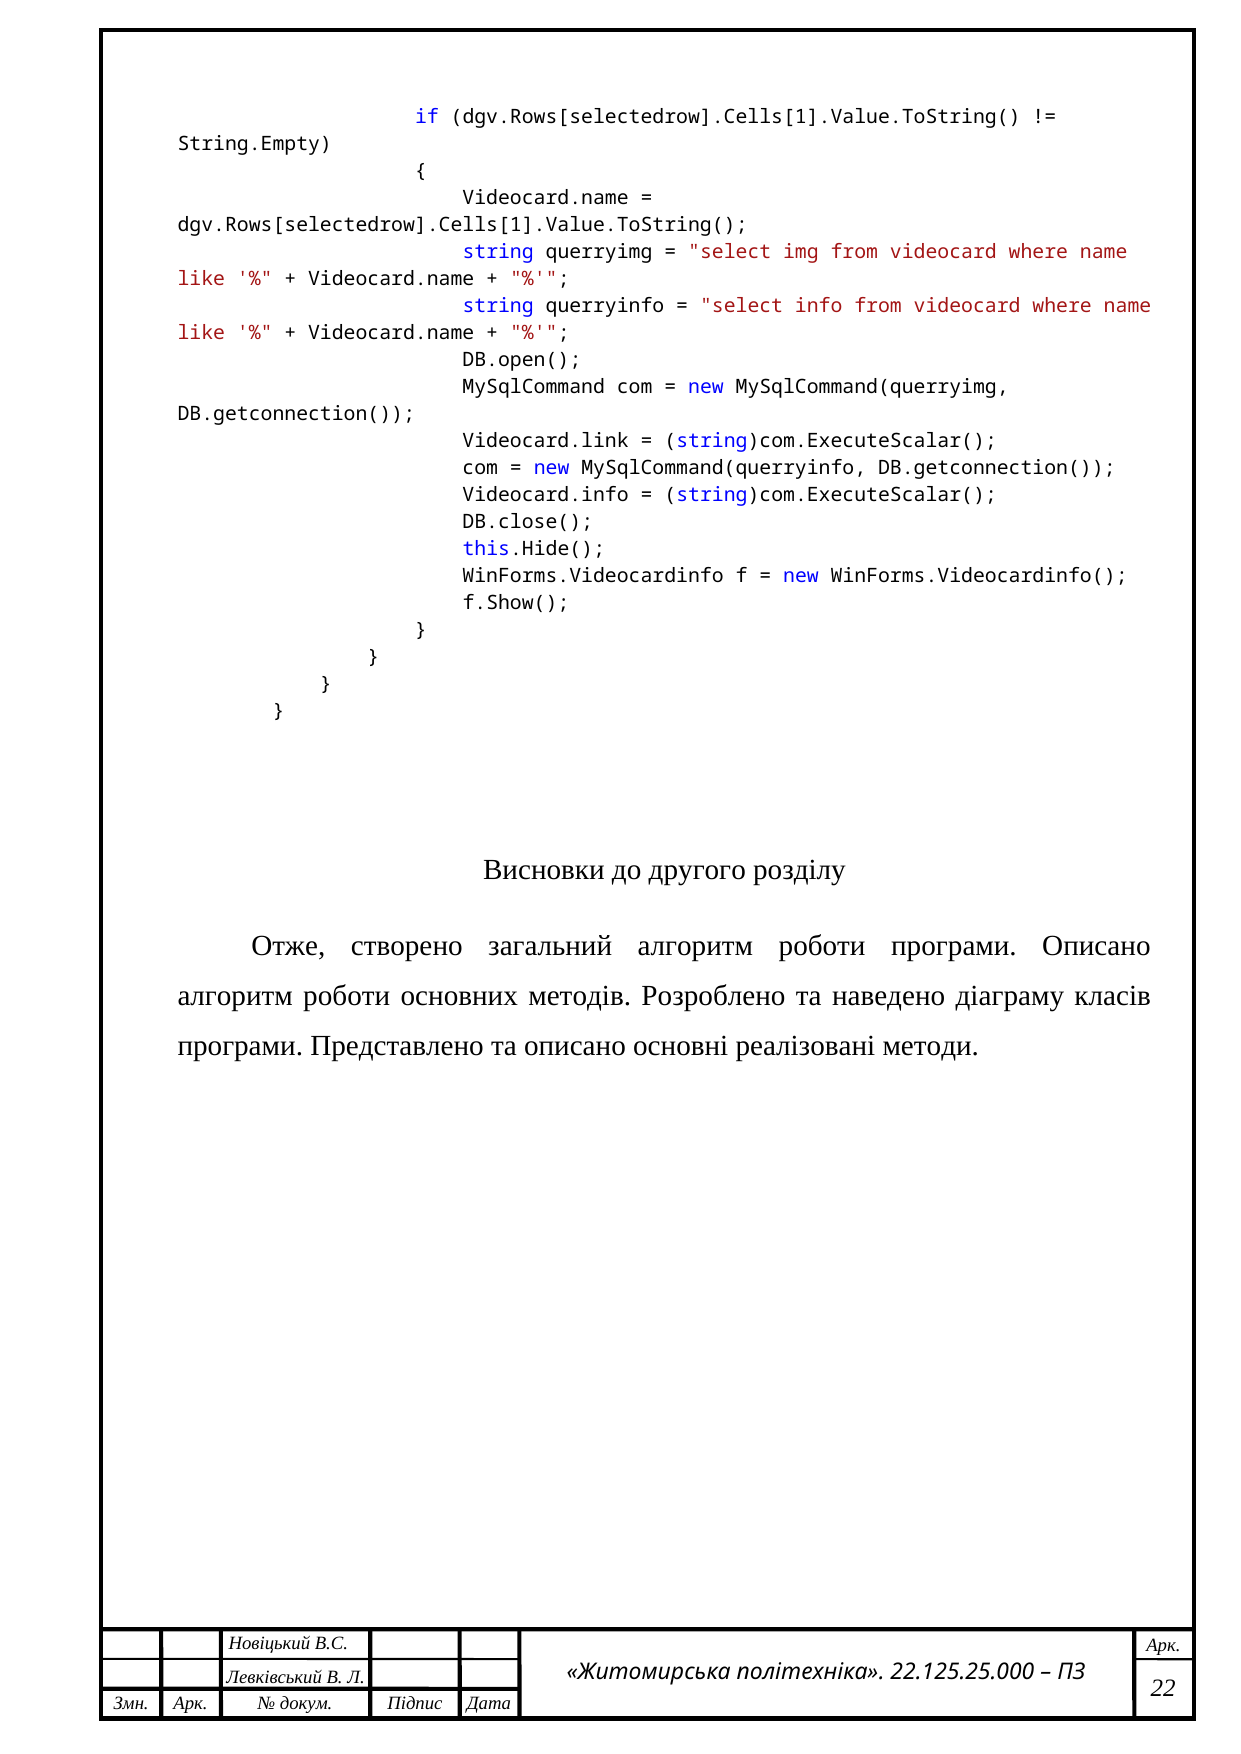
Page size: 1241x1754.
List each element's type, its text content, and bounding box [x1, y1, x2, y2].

text com = new MySqlCommand(querryinfo, DB.getconnection()); [177, 453, 1152, 480]
text if (dgv.Rows[selectedrow].Cells[1].Value.ToString() != String.Empty) [177, 103, 1152, 157]
text Videocard.name = dgv.Rows[selectedrow].Cells[1].Value.ToString(); [177, 183, 1152, 237]
text } [177, 696, 1152, 723]
text DB.open(); [177, 345, 1152, 372]
text { [177, 157, 1152, 183]
text MySqlCommand com = new MySqlCommand(querryimg, DB.getconnection()); [177, 372, 1152, 426]
text } [177, 669, 1152, 696]
text } [177, 642, 1152, 669]
text Videocard.link = (string)com.ExecuteScalar(); [177, 426, 1152, 453]
text Videocard.info = (string)com.ExecuteScalar(); [177, 480, 1152, 507]
text string querryinfo = "select info from videocard where name like '%" + Videocard.name + "%'"; [177, 291, 1152, 345]
subtitle Висновки до другого розділу [177, 852, 1152, 886]
text f.Show(); [177, 588, 1152, 615]
text this.Hide(); [177, 534, 1152, 561]
text WinForms.Videocardinfo f = new WinForms.Videocardinfo(); [177, 561, 1152, 588]
text DB.close(); [177, 507, 1152, 534]
text Отже, створено загальний алгоритм роботи програми. Описано алгоритм роботи основних методів. Розроблено та наведено діаграму класів програми. Представлено та описано основні реалізовані методи. [177, 928, 1152, 1062]
text string querryimg = "select img from videocard where name like '%" + Videocard.name + "%'"; [177, 237, 1152, 291]
text } [177, 615, 1152, 642]
